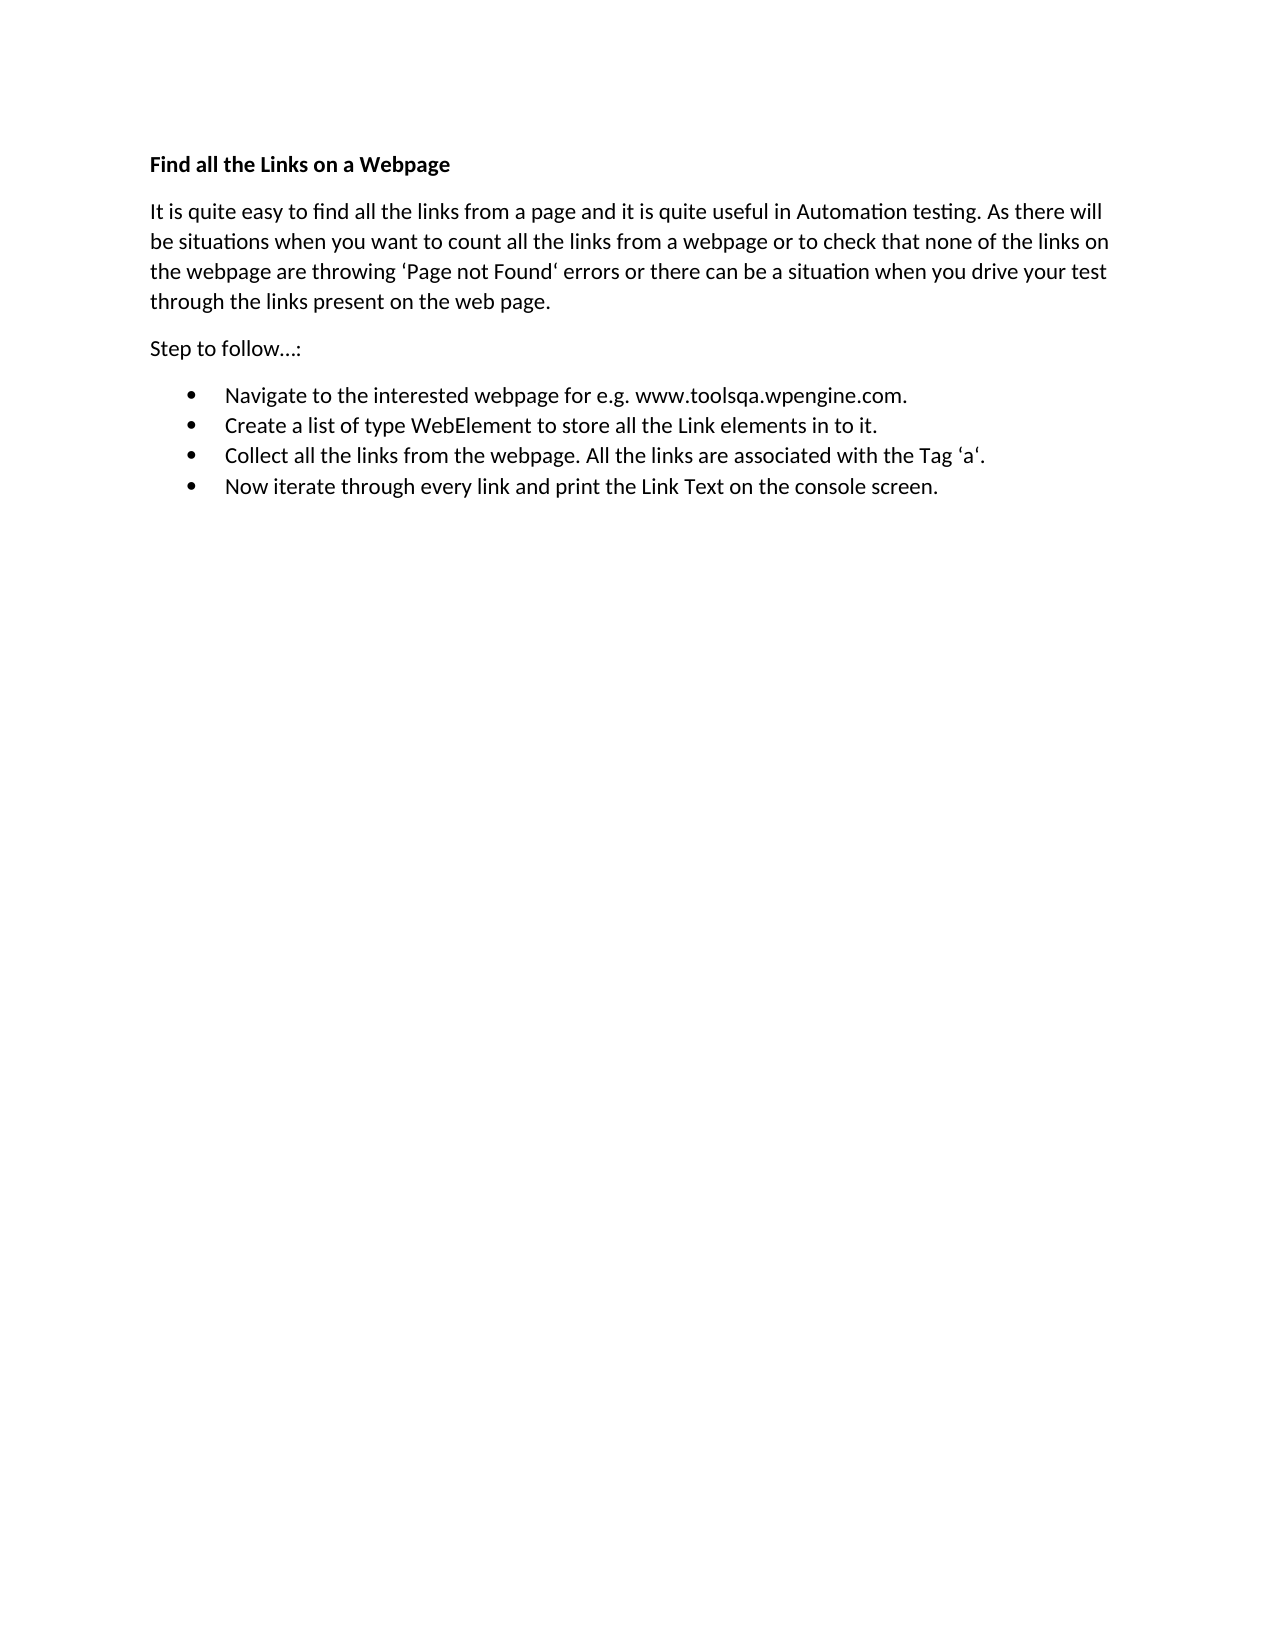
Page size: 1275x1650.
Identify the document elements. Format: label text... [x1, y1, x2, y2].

text Step to follow…: [150, 334, 1125, 362]
text Find all the Links on a Webpage [150, 150, 1125, 178]
list Now iterate through every link and print the Link Text on the console screen. [187, 472, 1125, 500]
text It is quite easy to find all the links from a page and it is quite useful in Automation testing. As there will be situations when you want to count all the links from a webpage or to check that none of the links on the webpage are throwing ‘Page not Found‘ errors or there can be a situation when you drive your test through the links present on the web page. [150, 197, 1125, 316]
list Collect all the links from the webpage. All the links are associated with the Tag ‘a‘. [187, 442, 1125, 470]
list Create a list of type WebElement to store all the Link elements in to it. [187, 411, 1125, 439]
list Navigate to the interested webpage for e.g. www.toolsqa.wpengine.com. [187, 381, 1125, 409]
